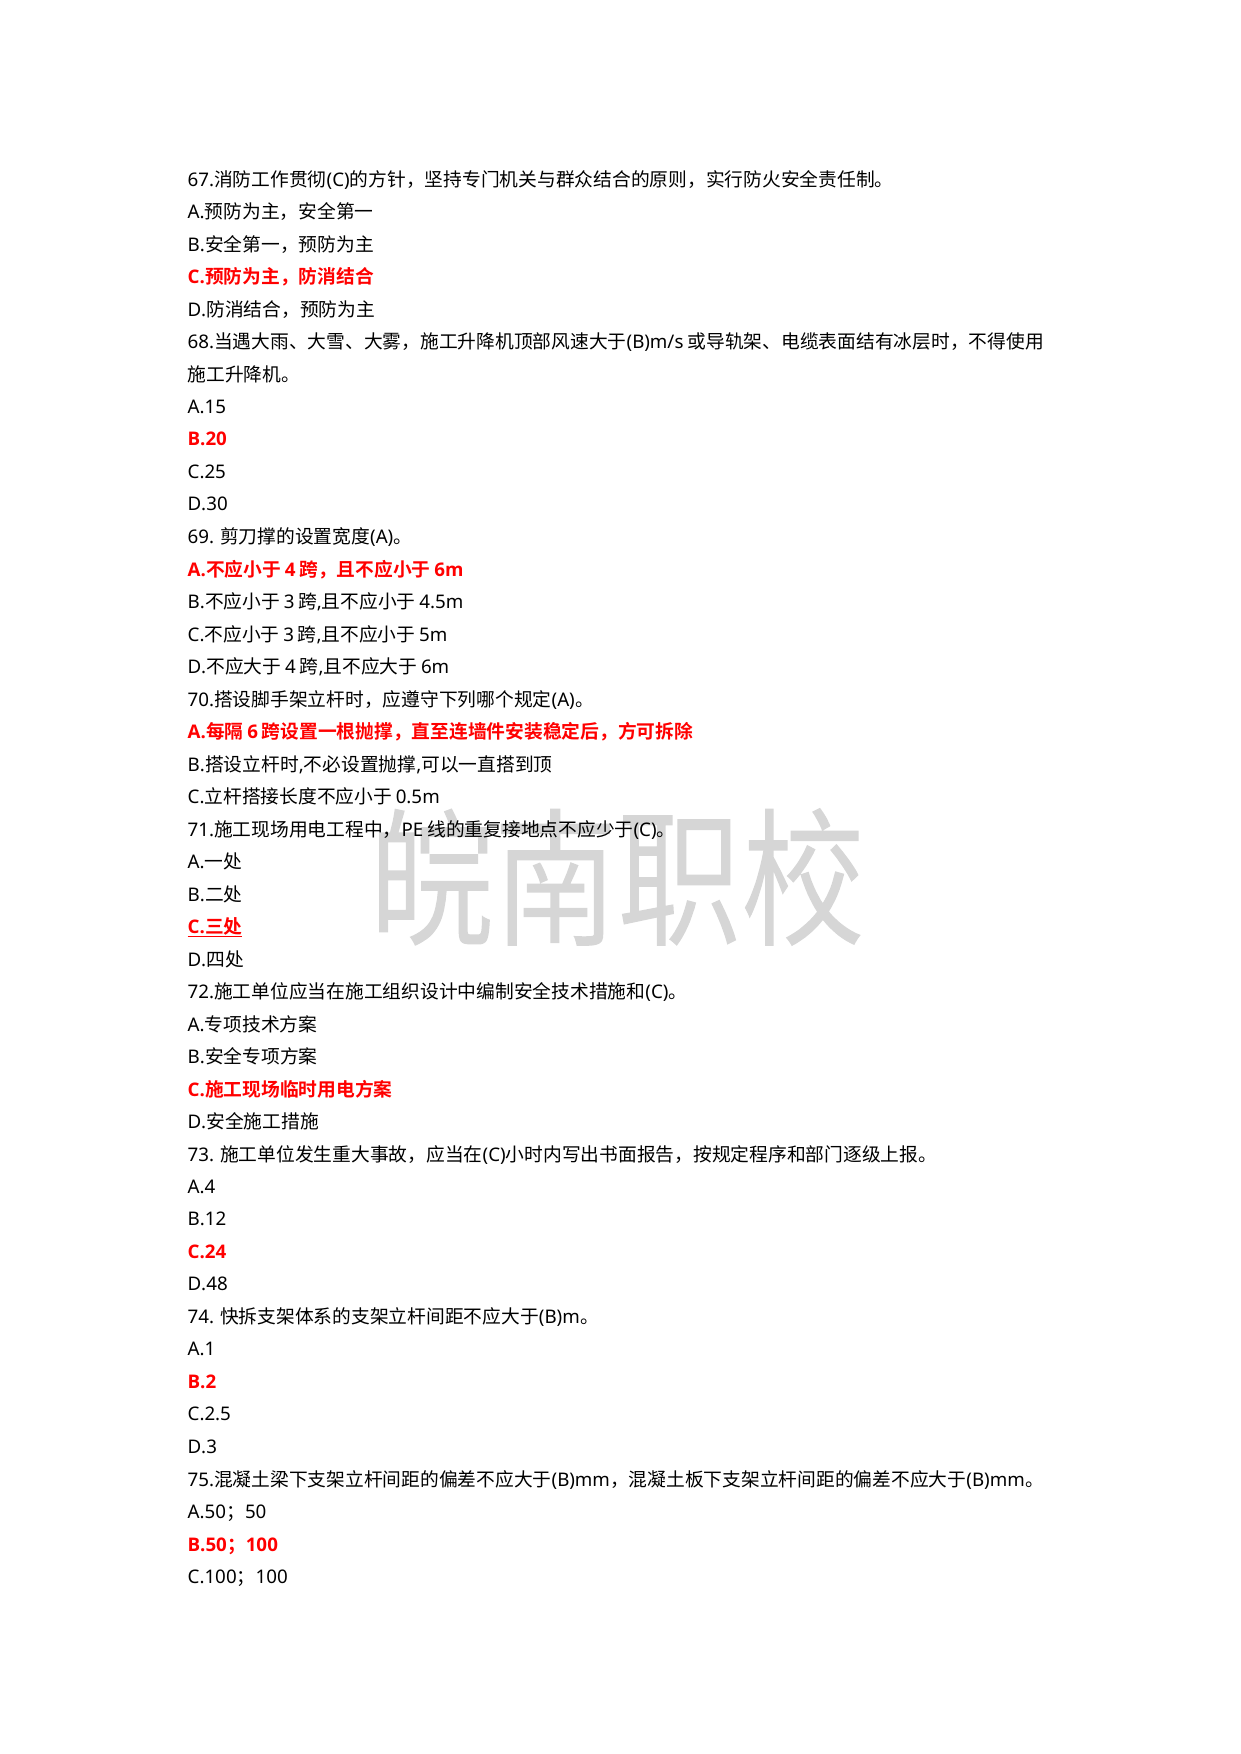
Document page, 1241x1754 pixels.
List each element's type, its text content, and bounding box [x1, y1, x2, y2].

list B.2 [187, 1364, 1053, 1397]
list C.24 [187, 1234, 1053, 1267]
list B.二处 [187, 877, 1053, 909]
list B.安全专项方案 [187, 1039, 1053, 1072]
list C.预防为主，防消结合 [187, 259, 1053, 292]
list D.安全施工措施 [187, 1104, 1053, 1137]
list C.100；100 [187, 1559, 1053, 1592]
list D.四处 72.施工单位应当在施工组织设计中编制安全技术措施和(C)。 A.专项技术方案 [187, 942, 1053, 1039]
list B.50；100 [187, 1527, 1053, 1559]
list 快拆支架体系的支架立杆间距不应大于(B)m。 A.1 [187, 1299, 1053, 1364]
list B.12 [187, 1202, 1053, 1234]
list D.3 75.混凝土梁下支架立杆间距的偏差不应大于(B)mm，混凝土板下支架立杆间距的偏差不应大于(B)mm。 A.50；50 [187, 1429, 1053, 1527]
text 67.消防工作贯彻(C)的方针，坚持专门机关与群众结合的原则，实行防火安全责任制。 A.预防为主，安全第一 [187, 162, 1053, 227]
list 施工单位发生重大事故，应当在(C)小时内写出书面报告，按规定程序和部门逐级上报。 A.4 [187, 1137, 1053, 1202]
list D.防消结合，预防为主 68.当遇大雨、大雪、大雾，施工升降机顶部风速大于(B)m/s或导轨架、电缆表面结有冰层时，不得使用施工升降机。 A.15 [187, 292, 1053, 422]
list D.48 [187, 1267, 1053, 1299]
list C.施工现场临时用电方案 [187, 1072, 1053, 1104]
list D.30 [187, 487, 1053, 519]
list C.25 [187, 454, 1053, 487]
list B.20 [187, 422, 1053, 454]
list C.2.5 [187, 1397, 1053, 1429]
list 剪刀撑的设置宽度(A)。 A.不应小于4跨，且不应小于6m B.不应小于3跨,且不应小于4.5m C.不应小于3跨,且不应小于5m D.不应大于4跨,且不应大于6m 70.搭设脚手架立杆时，应遵守下列哪个规定(A)。 A.每隔6跨设置一根抛撑，直至连墙件安装稳定后，方可拆除 B.搭设立杆时,不必设置抛撑,可以一直搭到顶 C.立杆搭接长度不应小于0.5m 71.施工现场用电工程中，PE线的重复接地点不应少于(C)。 A.一处 [187, 519, 1053, 877]
list B.安全第一，预防为主 [187, 227, 1053, 259]
list C.三处 [187, 909, 1053, 942]
